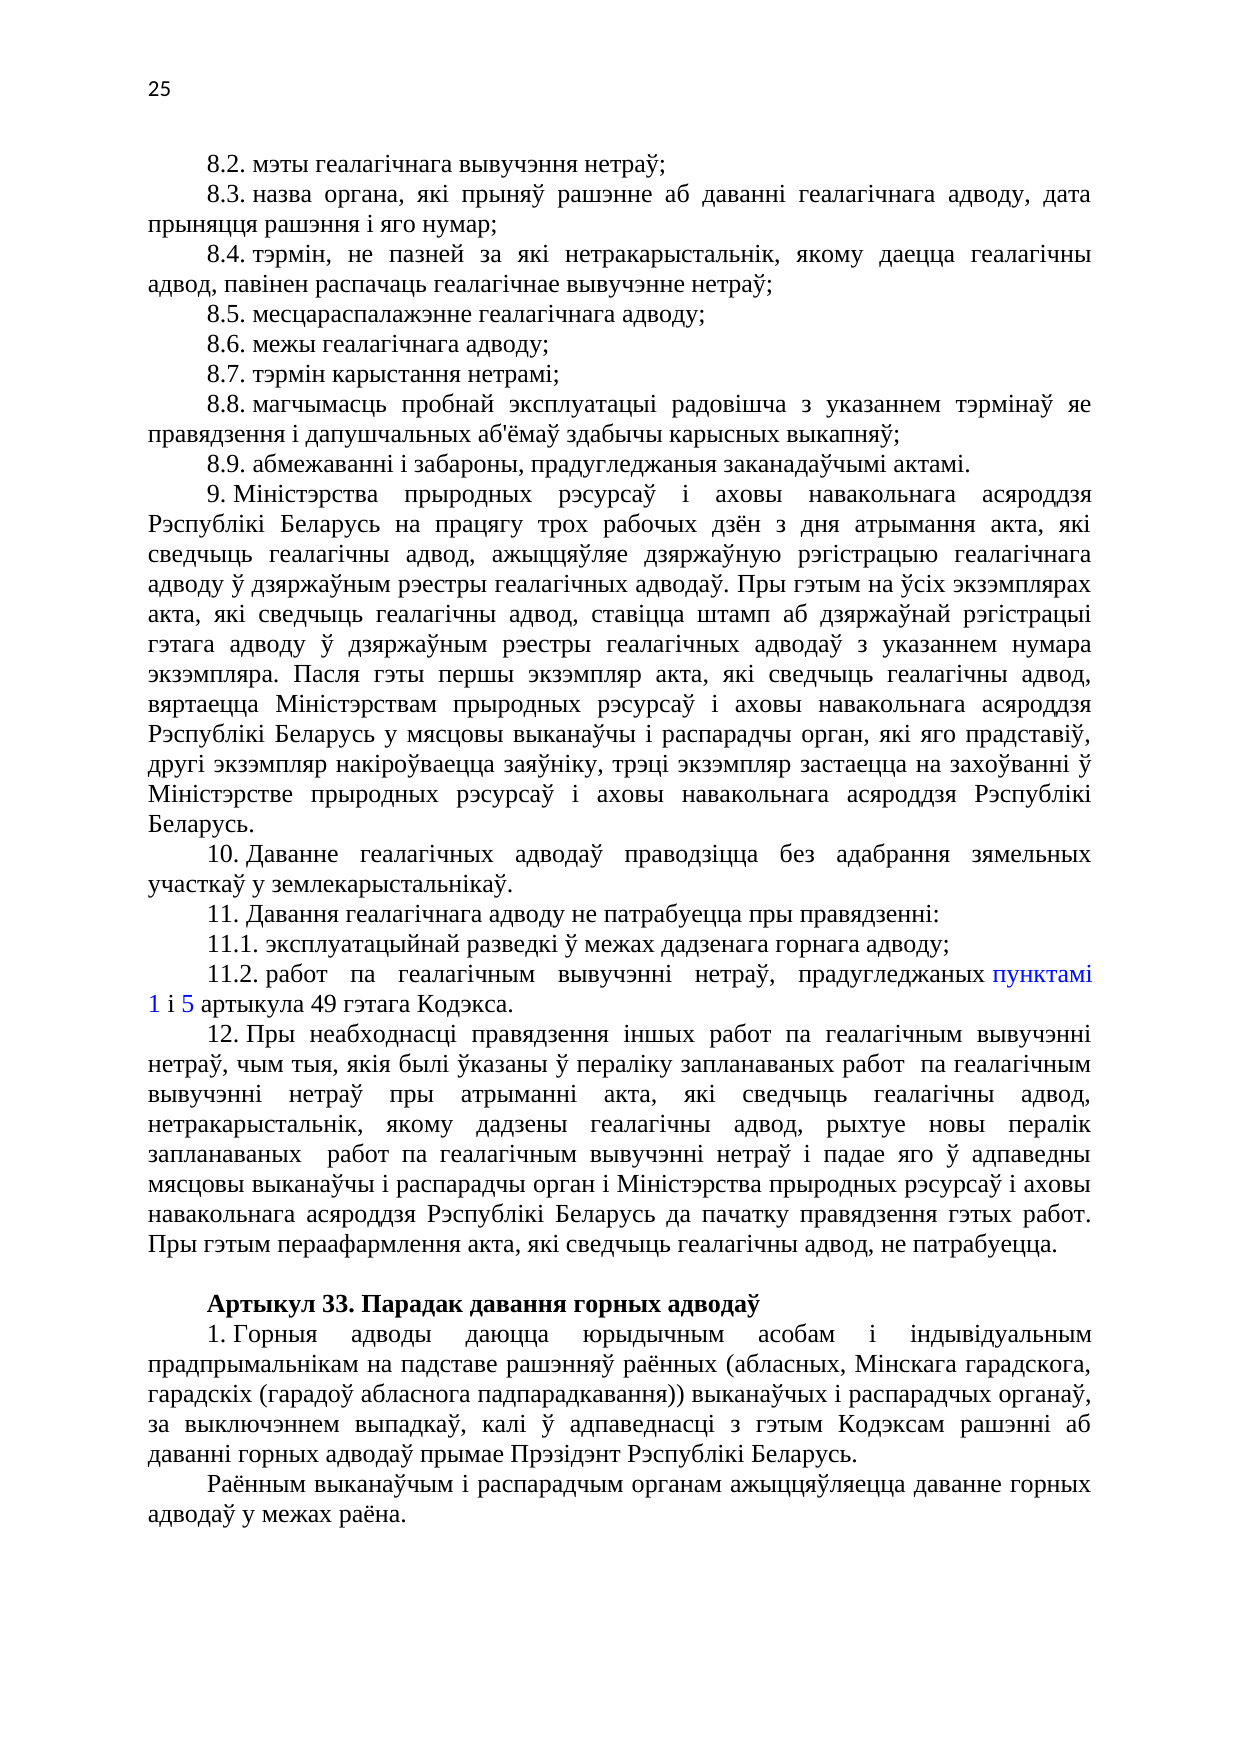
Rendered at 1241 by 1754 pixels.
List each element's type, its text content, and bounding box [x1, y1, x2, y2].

text 8.4. тэрмін, не пазней за які нетракарыстальнік, якому даецца геалагічны адвод, павінен распачаць геалагічнае вывучэнне нетраў; [148, 238, 1093, 298]
text 8.9. абмежаванні і забароны, прадугледжаныя заканадаўчымі актамі. [148, 448, 1093, 478]
text Артыкул 33. Парадак давання горных адводаў [207, 1288, 1093, 1318]
text 11. Давання геалагічнага адводу не патрабуецца пры правядзенні: [148, 898, 1093, 928]
text 8.2. мэты геалагічнага вывучэння нетраў; [148, 148, 1093, 178]
text 11.2. работ па геалагічным вывучэнні нетраў, прадугледжаных пунктамі 1 і 5 артыкула 49 гэтага Кодэкса. [148, 958, 1093, 1018]
text Раённым выканаўчым і распарадчым органам ажыццяўляецца даванне горных адводаў у межах раёна. [148, 1468, 1093, 1528]
text 10. Даванне геалагічных адводаў праводзіцца без адабрання зямельных участкаў у землекарыстальнікаў. [148, 838, 1093, 898]
text 8.7. тэрмін карыстання нетрамі; [148, 358, 1093, 388]
text 8.3. назва органа, які прыняў рашэнне аб даванні геалагічнага адводу, дата прыняцця рашэння і яго нумар; [148, 178, 1093, 238]
text 12. Пры неабходнасці правядзення іншых работ па геалагічным вывучэнні нетраў, чым тыя, якія былі ўказаны ў пераліку запланаваных работ па геалагічным вывучэнні нетраў пры атрыманні акта, які сведчыць геалагічны адвод, нетракарыстальнік, якому дадзены геалагічны адвод, рыхтуе новы пералік запланаваных работ па геалагічным вывучэнні нетраў і падае яго ў адпаведны мясцовы выканаўчы і распарадчы орган і Міністэрства прыродных рэсурсаў і аховы навакольнага асяроддзя Рэспублікі Беларусь да пачатку правядзення гэтых работ. Пры гэтым пераафармлення акта, які сведчыць геалагічны адвод, не патрабуецца. [148, 1018, 1093, 1258]
text 8.6. межы геалагічнага адводу; [148, 328, 1093, 358]
text 8.5. месцараспалажэнне геалагічнага адводу; [148, 298, 1093, 328]
text 8.8. магчымасць пробнай эксплуатацыі радовішча з указаннем тэрмінаў яе правядзення і дапушчальных аб'ёмаў здабычы карысных выкапняў; [148, 388, 1093, 448]
text 11.1. эксплуатацыйнай разведкі ў межах дадзенага горнага адводу; [148, 928, 1093, 958]
text 9. Міністэрства прыродных рэсурсаў і аховы навакольнага асяроддзя Рэспублікі Беларусь на працягу трох рабочых дзён з дня атрымання акта, які сведчыць геалагічны адвод, ажыццяўляе дзяржаўную рэгістрацыю геалагічнага адводу ў дзяржаўным рэестры геалагічных адводаў. Пры гэтым на ўсіх экзэмплярах акта, які сведчыць геалагічны адвод, ставіцца штамп аб дзяржаўнай рэгістрацыі гэтага адводу ў дзяржаўным рэестры геалагічных адводаў з указаннем нумара экзэмпляра. Пасля гэты першы экзэмпляр акта, які сведчыць геалагічны адвод, вяртаецца Міністэрствам прыродных рэсурсаў і аховы навакольнага асяроддзя Рэспублікі Беларусь у мясцовы выканаўчы і распарадчы орган, які яго прадставіў, другі экзэмпляр накіроўваецца заяўніку, трэці экзэмпляр застаецца на захоўванні ў Міністэрстве прыродных рэсурсаў і аховы навакольнага асяроддзя Рэспублікі Беларусь. [148, 478, 1093, 838]
text 1. Горныя адводы даюцца юрыдычным асобам і індывідуальным прадпрымальнікам на падставе рашэнняў раённых (абласных, Мінскага гарадскога, гарадскіх (гарадоў абласнога падпарадкавання)) выканаўчых і распарадчых органаў, за выключэннем выпадкаў, калі ў адпаведнасці з гэтым Кодэксам рашэнні аб даванні горных адводаў прымае Прэзідэнт Рэспублікі Беларусь. [148, 1318, 1093, 1468]
